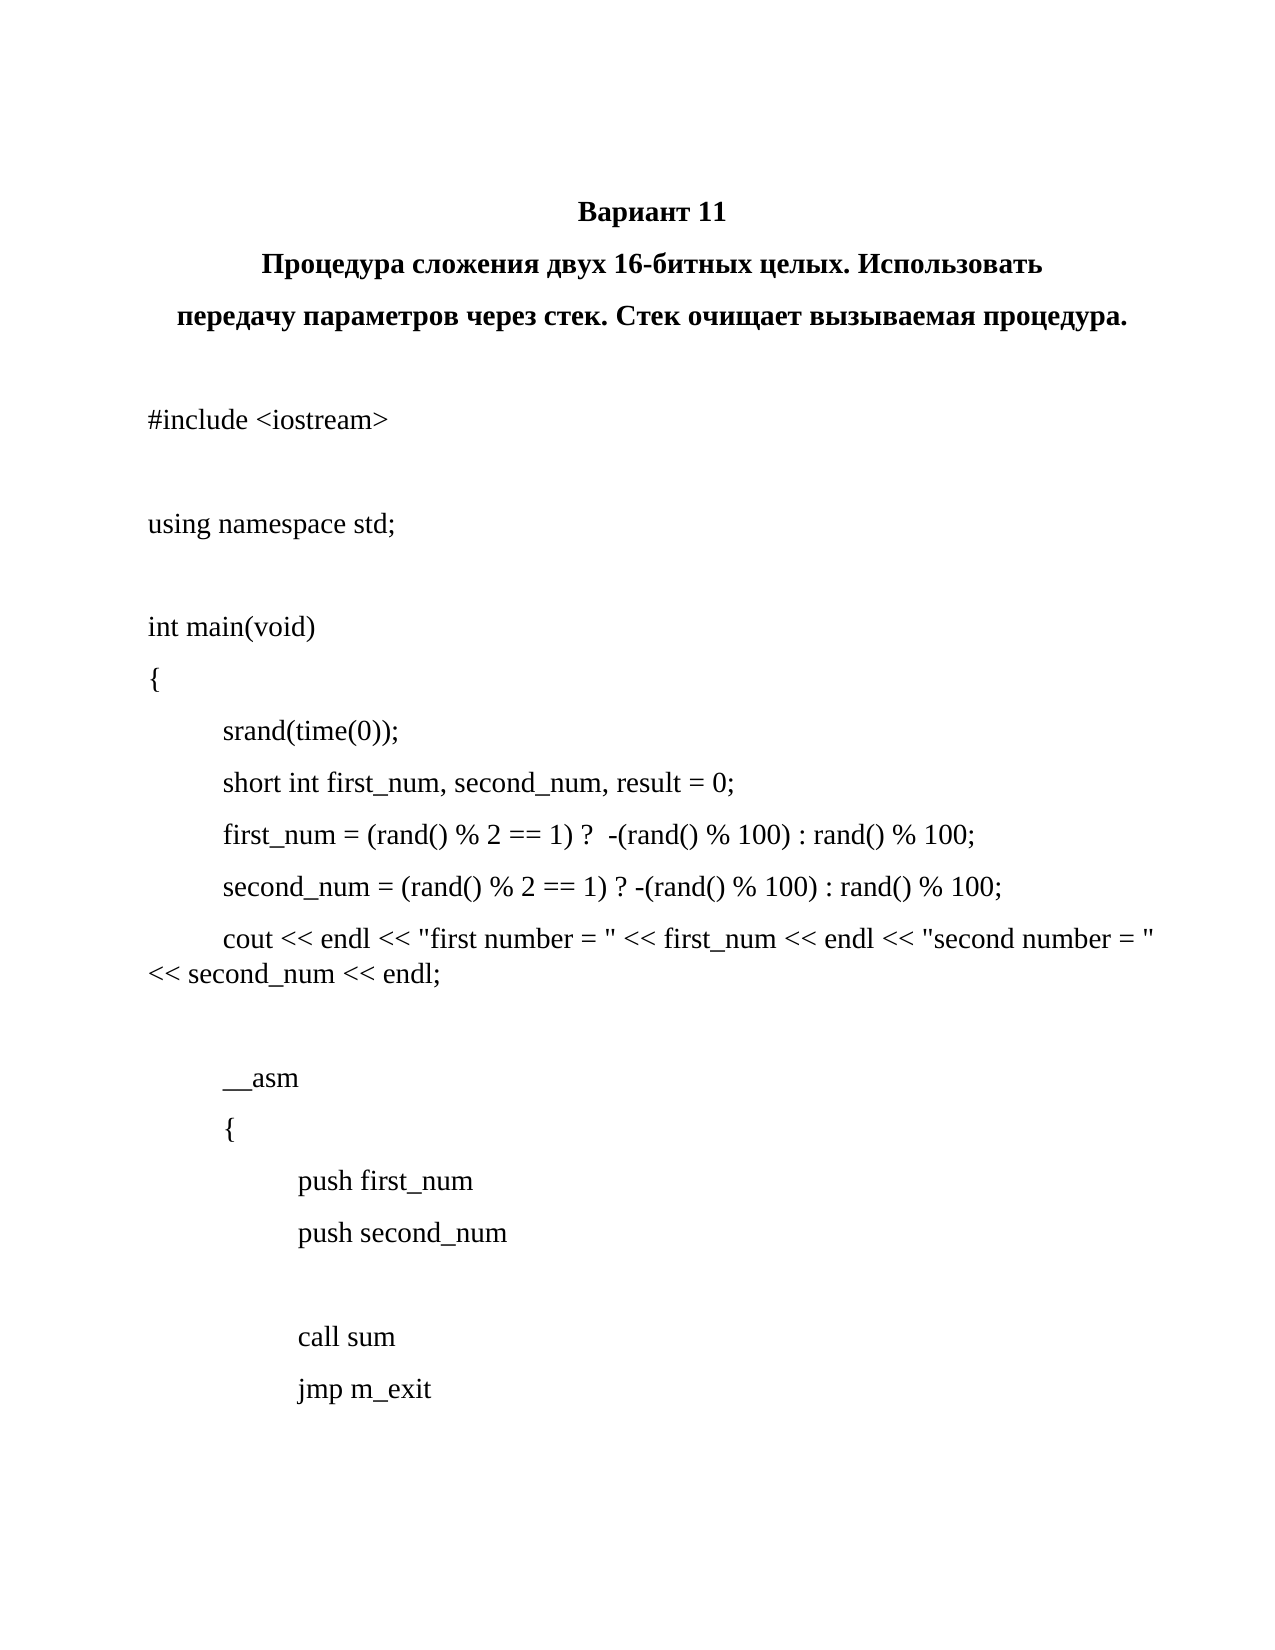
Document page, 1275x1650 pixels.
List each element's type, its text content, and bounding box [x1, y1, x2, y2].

text Процедура сложения двух 16-битных целых. Использовать [148, 246, 1157, 280]
text first_num = (rand() % 2 == 1) ? -(rand() % 100) : rand() % 100; [148, 817, 1157, 851]
text #include <iostream> [148, 402, 1157, 436]
text jmp m_exit [148, 1371, 1157, 1404]
text int main(void) [148, 609, 1157, 643]
text srand(time(0)); [148, 713, 1157, 747]
text { [148, 1112, 1157, 1145]
text { [148, 661, 1157, 695]
text push second_num [148, 1215, 1157, 1249]
text передачу параметров через стек. Стек очищает вызываемая процедура. [148, 298, 1157, 332]
text second_num = (rand() % 2 == 1) ? -(rand() % 100) : rand() % 100; [148, 869, 1157, 902]
text using namespace std; [148, 506, 1157, 539]
text __asm [148, 1060, 1157, 1093]
text push first_num [148, 1163, 1157, 1197]
text cout << endl << "first number = " << first_num << endl << "second number = " << second_num << endl; [148, 921, 1157, 989]
text short int first_num, second_num, result = 0; [148, 765, 1157, 799]
text Вариант 11 [148, 194, 1157, 228]
text call sum [148, 1319, 1157, 1353]
